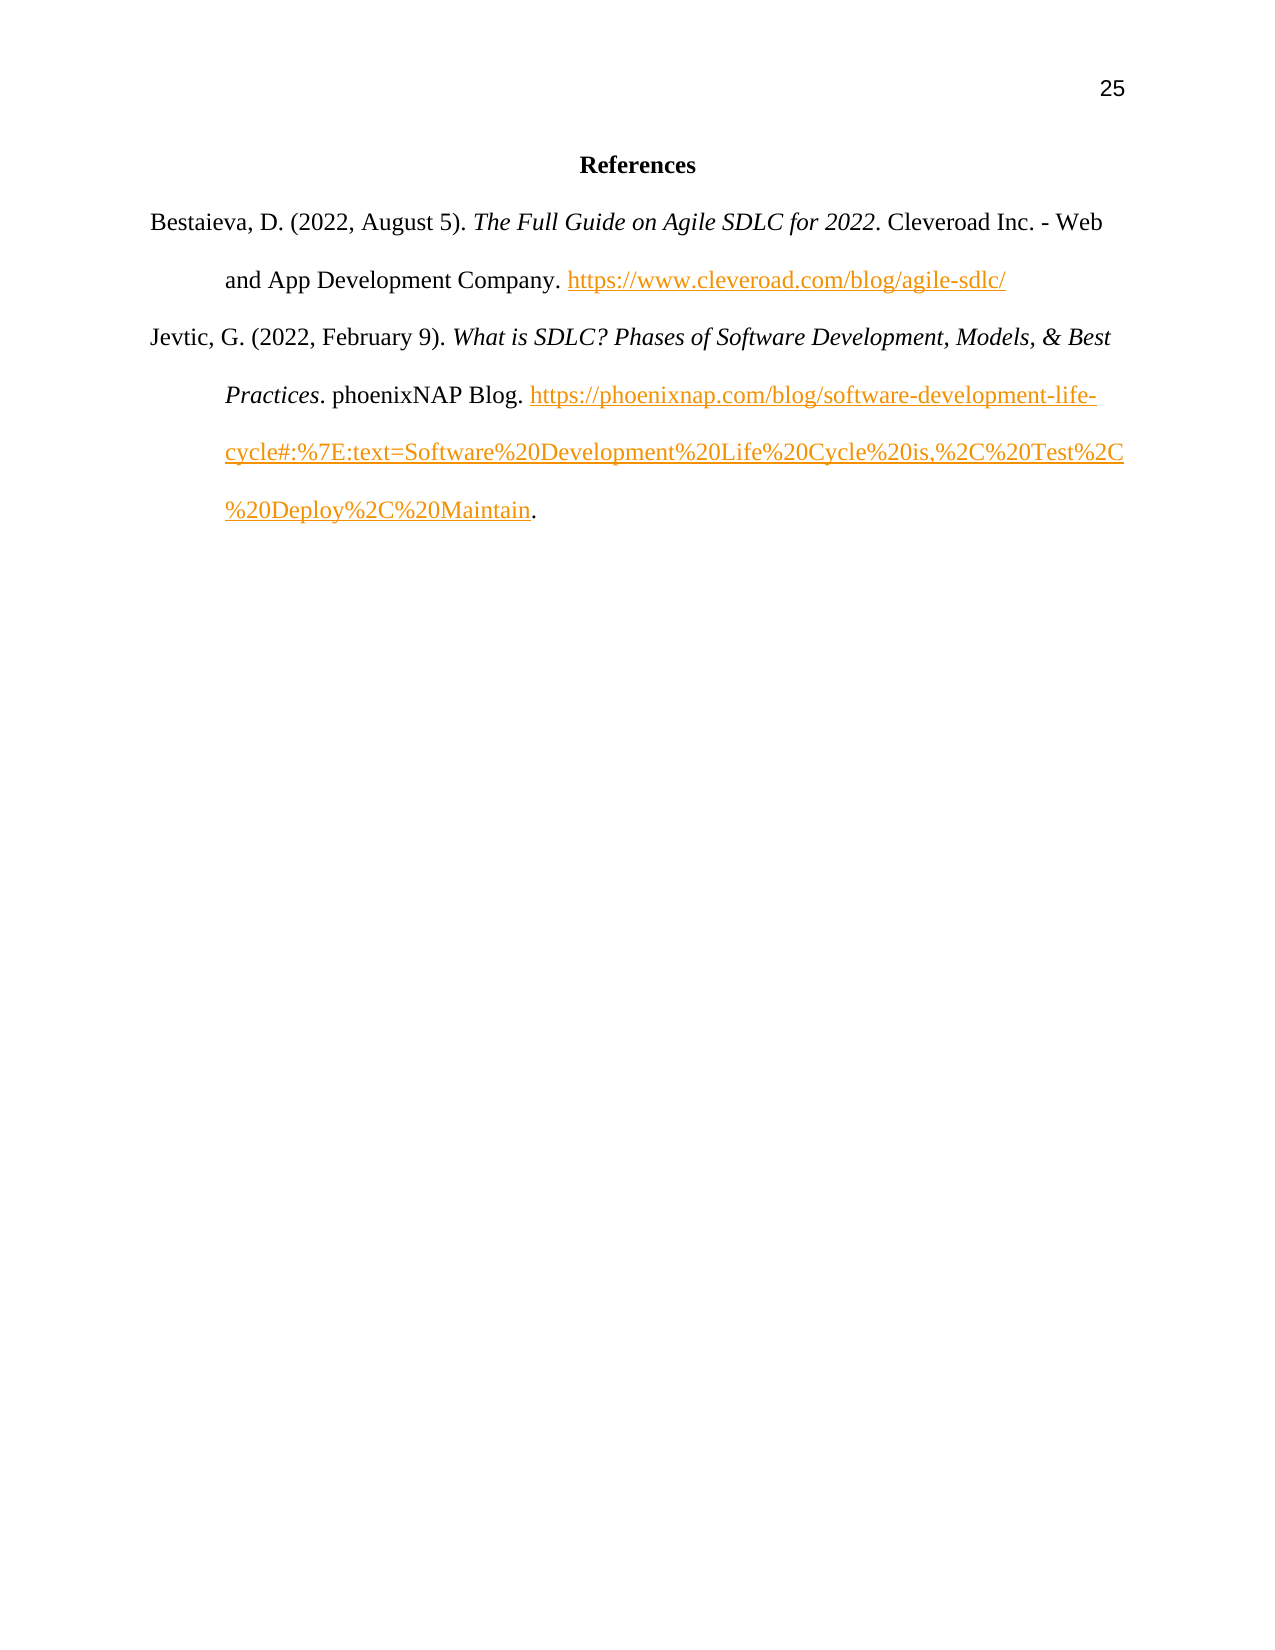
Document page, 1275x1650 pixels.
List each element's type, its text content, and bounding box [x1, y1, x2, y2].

text Bestaieva, D. (2022, August 5). The Full Guide on Agile SDLC for 2022. Cleveroad Inc. - Web and App Development Company. https://www.cleveroad.com/blog/agile-sdlc/ [150, 207, 1125, 294]
text References [150, 150, 1125, 179]
text Jevtic, G. (2022, February 9). What is SDLC? Phases of Software Development, Models, & Best Practices. phoenixNAP Blog. https://phoenixnap.com/blog/software-development-life-cycle#:%7E:text=Software%20Development%20Life%20Cycle%20is,%2C%20Test%2C%20Deploy%2C%20Maintain. [150, 322, 1125, 524]
